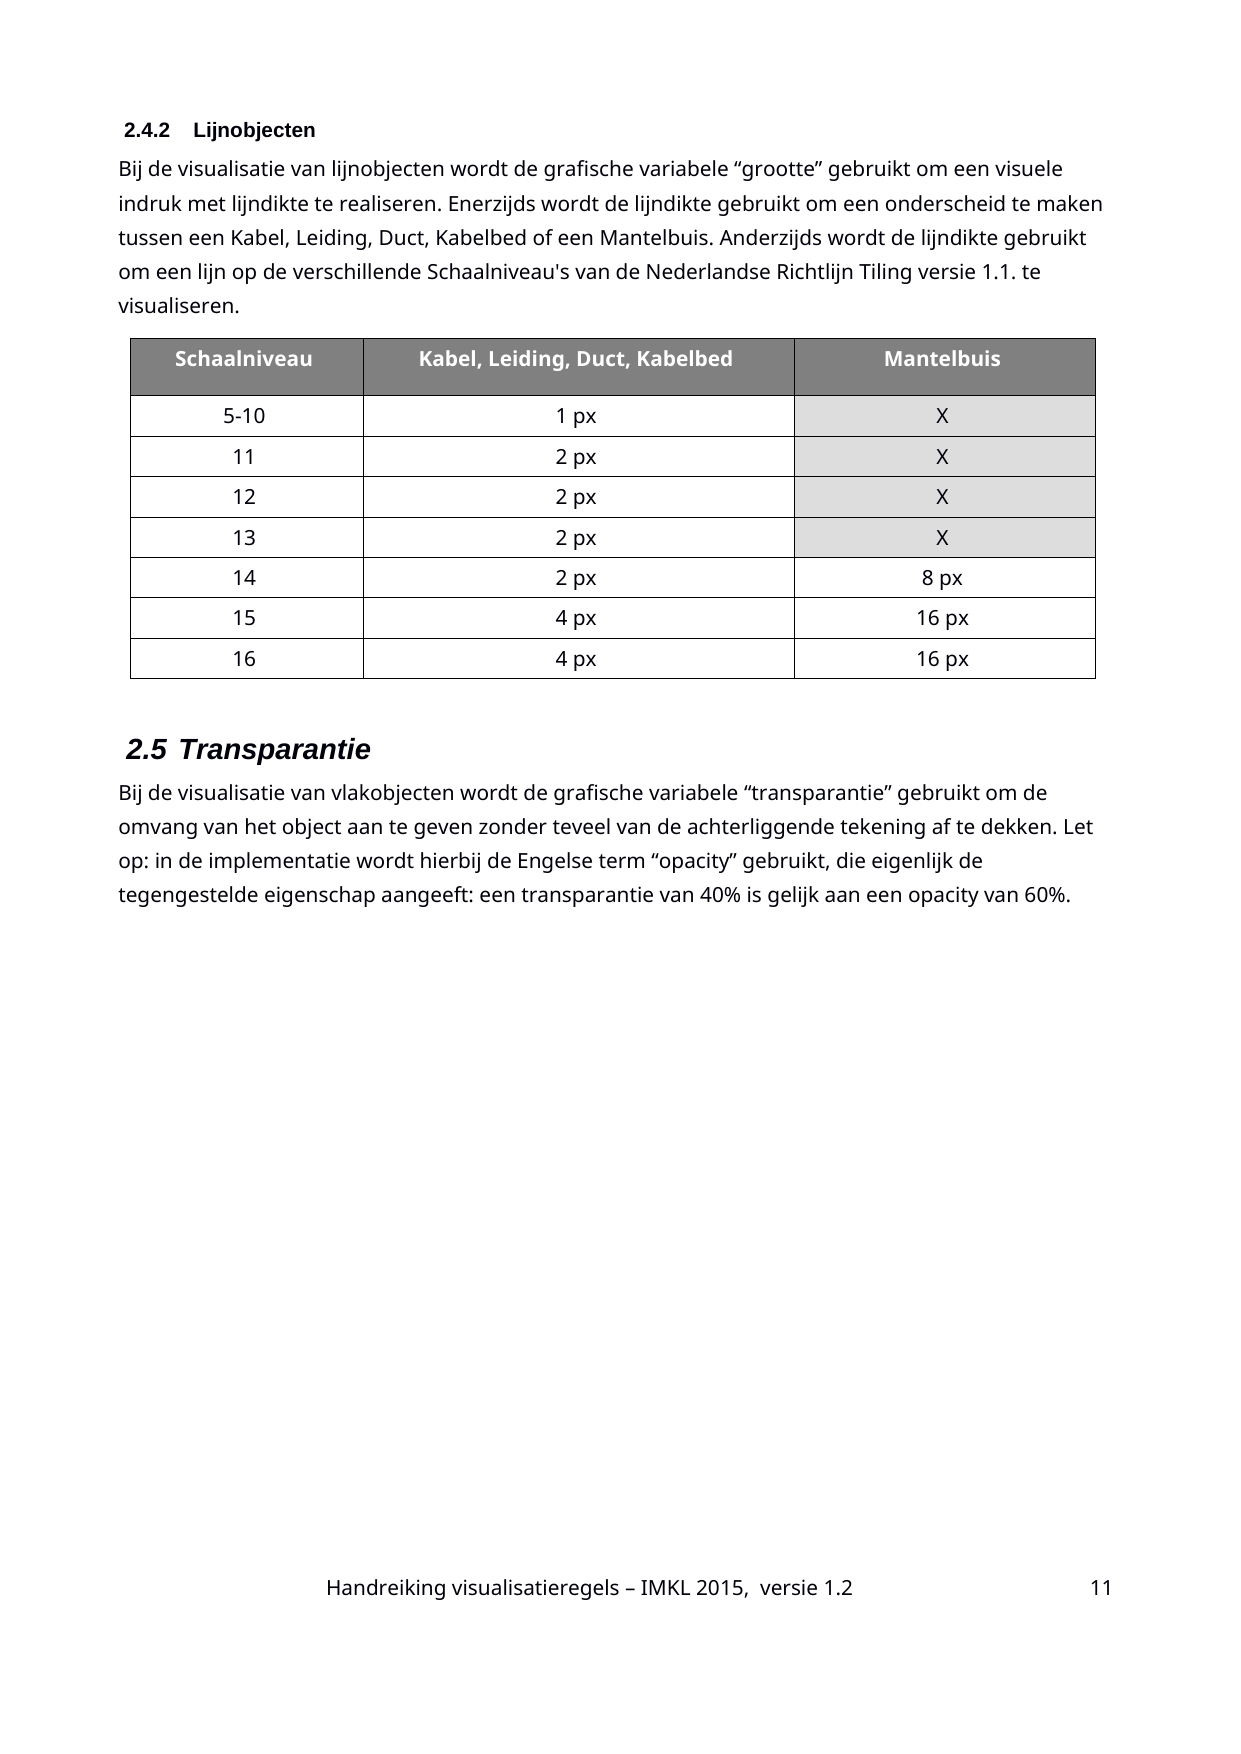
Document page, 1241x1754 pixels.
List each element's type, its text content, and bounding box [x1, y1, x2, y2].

table_cell 15 [131, 598, 363, 638]
table_cell 13 [131, 518, 363, 557]
table_cell 12 [131, 477, 363, 516]
table_cell 4 px [364, 598, 794, 638]
table_cell 16 px [795, 639, 1095, 678]
table_cell X [795, 437, 1095, 476]
table_cell X [795, 518, 1095, 557]
table_cell 14 [131, 558, 363, 597]
table_cell 2 px [364, 477, 794, 516]
table_cell X [795, 477, 1095, 516]
table_header Schaalniveau [131, 339, 363, 395]
table_cell 8 px [795, 558, 1095, 597]
subtitle Lijnobjecten [118, 118, 1122, 142]
subtitle Transparantie [118, 732, 1122, 766]
table_cell 2 px [364, 518, 794, 557]
text Bij de visualisatie van lijnobjecten wordt de grafische variabele “grootte” gebruikt om een visuele indruk met lijndikte te realiseren. Enerzijds wordt de lijndikte gebruikt om een onderscheid te maken tussen een Kabel, Leiding, Duct, Kabelbed of een Mantelbuis. Anderzijds wordt de lijndikte gebruikt om een lijn op de verschillende Schaalniveau's van de Nederlandse Richtlijn Tiling versie 1.1. te visualiseren. [118, 154, 1122, 319]
table_cell 2 px [364, 437, 794, 476]
text Bij de visualisatie van vlakobjecten wordt de grafische variabele “transparantie” gebruikt om de omvang van het object aan te geven zonder teveel van de achterliggende tekening af te dekken. Let op: in de implementatie wordt hierbij de Engelse term “opacity” gebruikt, die eigenlijk de tegengestelde eigenschap aangeeft: een transparantie van 40% is gelijk aan een opacity van 60%. [118, 778, 1122, 909]
table_cell 2 px [364, 558, 794, 597]
table_header Kabel, Leiding, Duct, Kabelbed [364, 339, 794, 395]
table_cell X [795, 396, 1095, 436]
table_cell 16 [131, 639, 363, 678]
table_cell 5-10 [131, 396, 363, 436]
table_cell 11 [131, 437, 363, 476]
table_cell 1 px [364, 396, 794, 436]
table_cell 4 px [364, 639, 794, 678]
table_cell 16 px [795, 598, 1095, 638]
table_header Mantelbuis [795, 339, 1095, 395]
